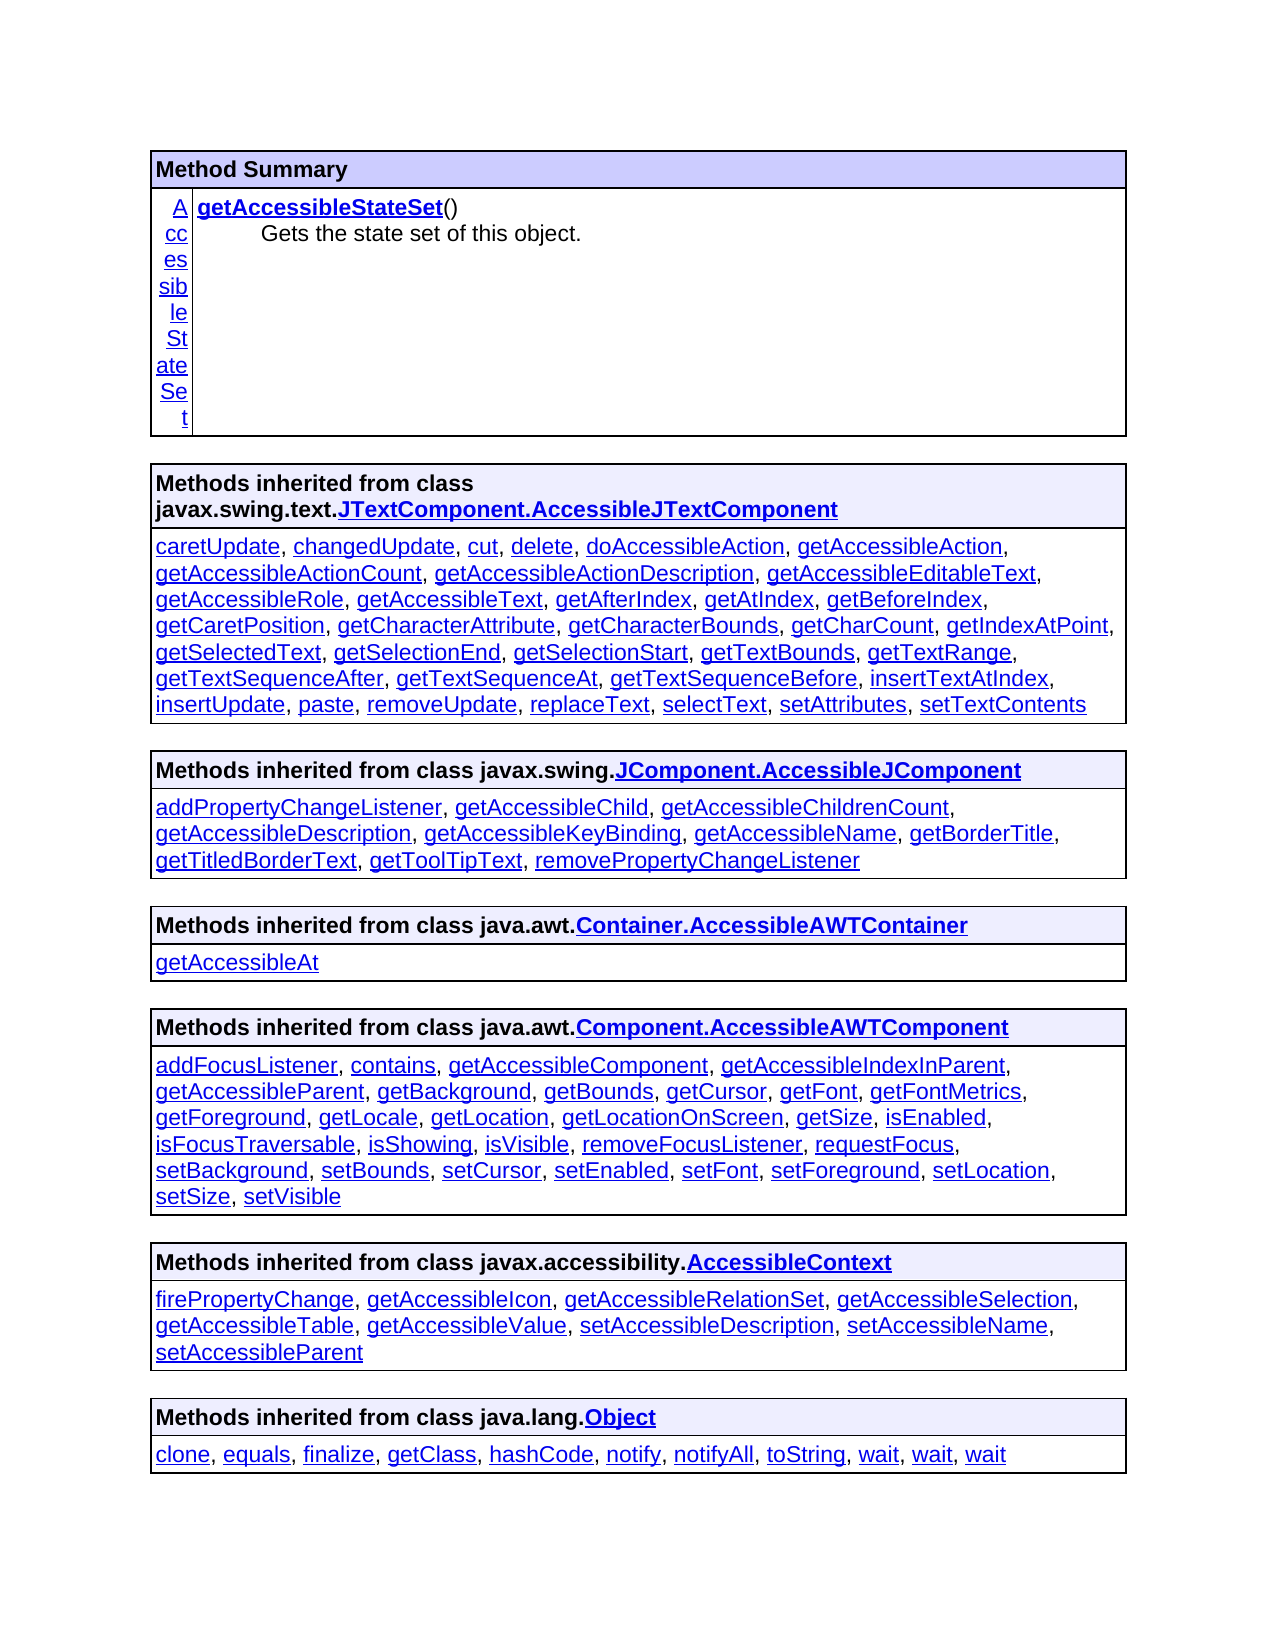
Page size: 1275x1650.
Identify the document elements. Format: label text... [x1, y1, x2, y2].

table_cell caretUpdate, changedUpdate, cut, delete, doAccessibleAction, getAccessibleAction, getAccessibleActionCount, getAccessibleActionDescription, getAccessibleEditableText, getAccessibleRole, getAccessibleText, getAfterIndex, getAtIndex, getBeforeIndex, getCaretPosition, getCharacterAttribute, getCharacterBounds, getCharCount, getIndexAtPoint, getSelectedText, getSelectionEnd, getSelectionStart, getTextBounds, getTextRange, getTextSequenceAfter, getTextSequenceAt, getTextSequenceBefore, insertTextAtIndex, insertUpdate, paste, removeUpdate, replaceText, selectText, setAttributes, setTextContents [152, 529, 1125, 722]
table_header Methods inherited from class java.lang.Object [152, 1399, 1125, 1435]
table_cell getAccessibleStateSet() Gets the state set of this object. [193, 189, 1125, 435]
table_header Methods inherited from class javax.swing.JComponent.AccessibleJComponent [152, 752, 1125, 788]
table_header Methods inherited from class javax.accessibility.AccessibleContext [152, 1244, 1125, 1279]
table_header Methods inherited from class java.awt.Component.AccessibleAWTComponent [152, 1010, 1125, 1045]
table_cell AccessibleStateSet [152, 189, 192, 435]
table_cell addPropertyChangeListener, getAccessibleChild, getAccessibleChildrenCount, getAccessibleDescription, getAccessibleKeyBinding, getAccessibleName, getBorderTitle, getTitledBorderText, getToolTipText, removePropertyChangeListener [152, 789, 1125, 878]
table_header Methods inherited from class javax.swing.text.JTextComponent.AccessibleJTextComponent [152, 465, 1125, 527]
table_cell getAccessibleAt [152, 945, 1125, 980]
table_header Methods inherited from class java.awt.Container.AccessibleAWTContainer [152, 907, 1125, 943]
table_cell clone, equals, finalize, getClass, hashCode, notify, notifyAll, toString, wait, wait, wait [152, 1436, 1125, 1472]
table_cell addFocusListener, contains, getAccessibleComponent, getAccessibleIndexInParent, getAccessibleParent, getBackground, getBounds, getCursor, getFont, getFontMetrics, getForeground, getLocale, getLocation, getLocationOnScreen, getSize, isEnabled, isFocusTraversable, isShowing, isVisible, removeFocusListener, requestFocus, setBackground, setBounds, setCursor, setEnabled, setFont, setForeground, setLocation, setSize, setVisible [152, 1047, 1125, 1214]
table_header Method Summary [152, 152, 1125, 187]
table_cell firePropertyChange, getAccessibleIcon, getAccessibleRelationSet, getAccessibleSelection, getAccessibleTable, getAccessibleValue, setAccessibleDescription, setAccessibleName, setAccessibleParent [152, 1281, 1125, 1369]
